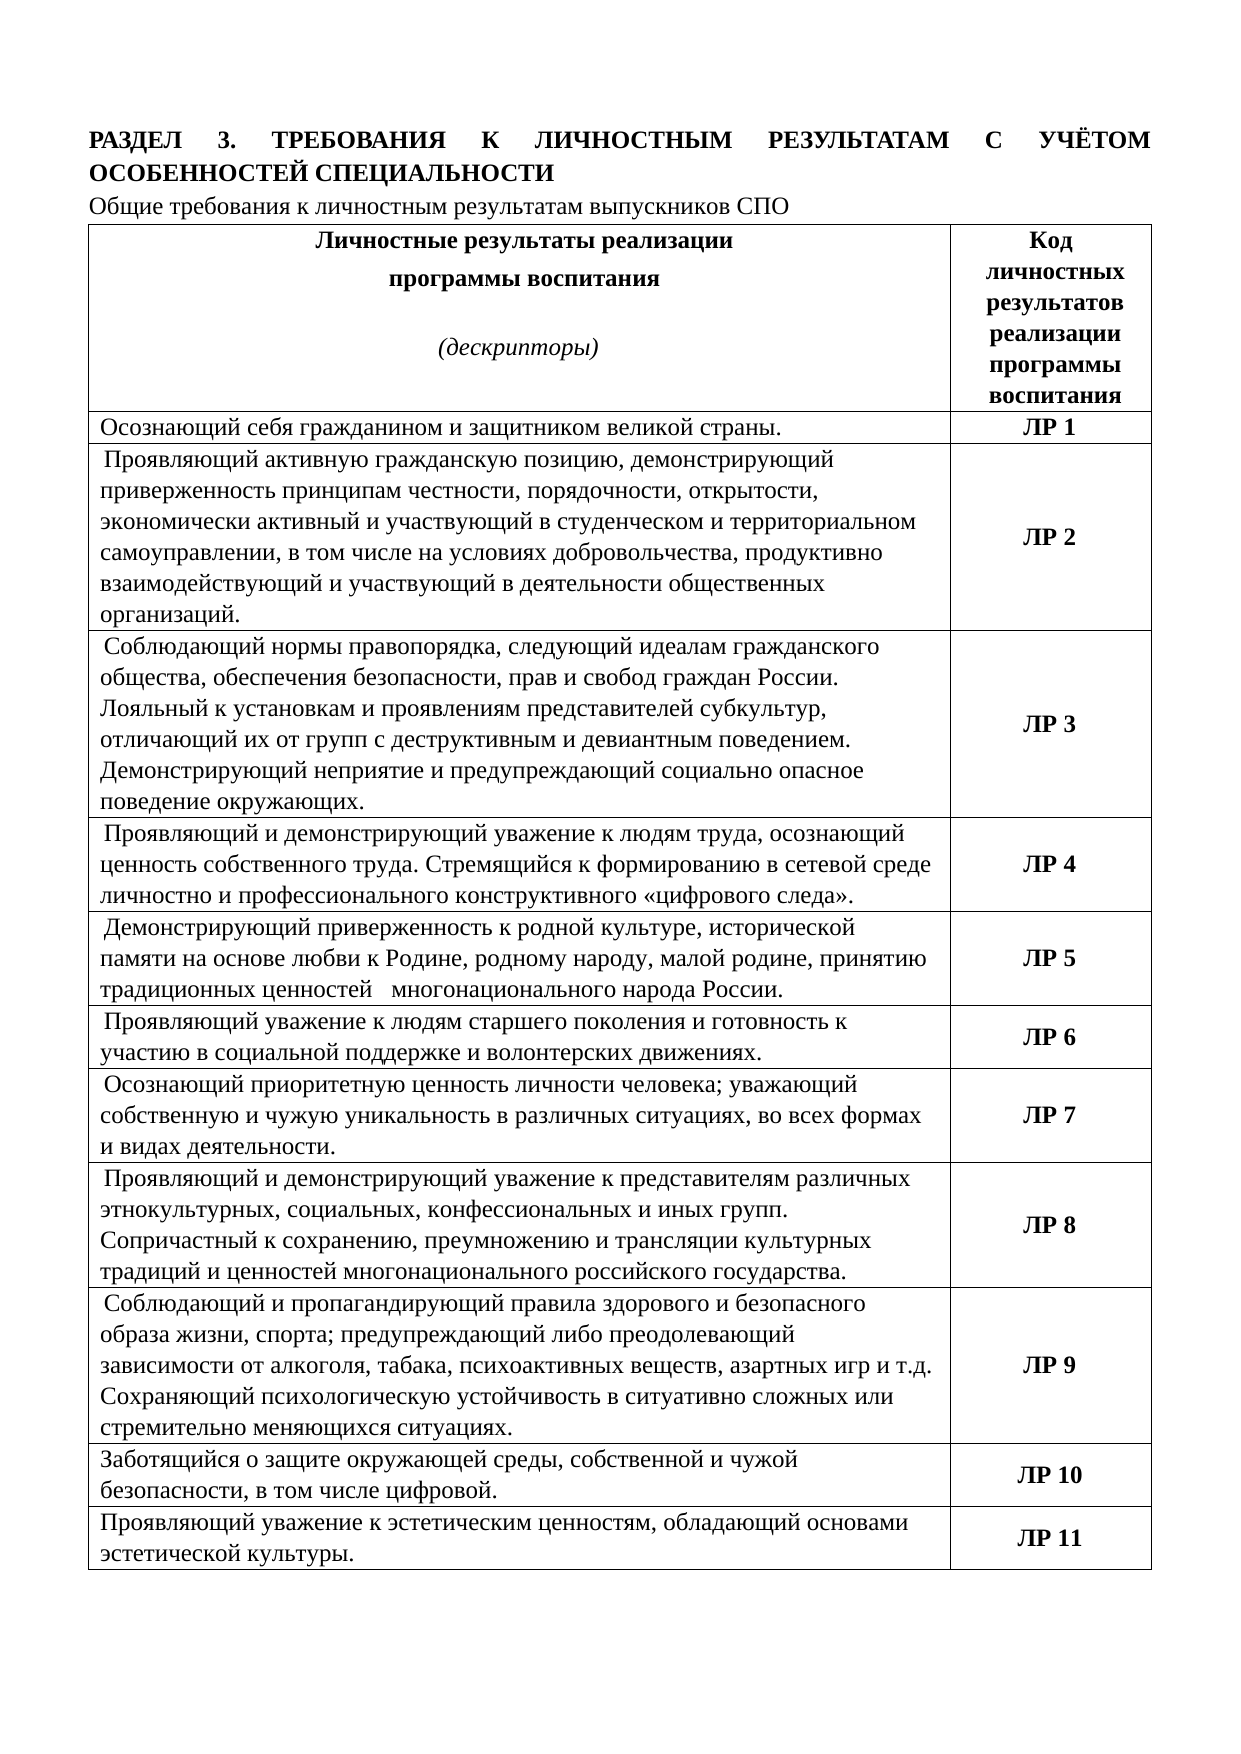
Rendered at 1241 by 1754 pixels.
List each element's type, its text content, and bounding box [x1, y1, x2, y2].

table_cell ЛР 1 [951, 412, 1151, 443]
table_cell Заботящийся о защите окружающей среды, собственной и чужой безопасности, в том числе цифровой. [89, 1444, 950, 1506]
table_cell Демонстрирующий приверженность к родной культуре, исторической памяти на основе любви к Родине, родному народу, малой родине, принятию традиционных ценностей многонационального народа России. [89, 912, 950, 1005]
table_header Личностные результаты реализации программы воспитания (дескрипторы) [89, 225, 950, 411]
table_cell Проявляющий и демонстрирующий уважение к представителям различных этнокультурных, социальных, конфессиональных и иных групп. Сопричастный к сохранению, преумножению и трансляции культурных традиций и ценностей многонационального российского государства. [89, 1163, 950, 1287]
table_cell ЛР 4 [951, 818, 1151, 911]
table_cell ЛР 8 [951, 1163, 1151, 1287]
table_cell ЛР 7 [951, 1069, 1151, 1162]
table_cell Проявляющий и демонстрирующий уважение к людям труда, осознающий ценность собственного труда. Стремящийся к формированию в сетевой среде личностно и профессионального конструктивного «цифрового следа». [89, 818, 950, 911]
subtitle РАЗДЕЛ 3. ТРЕБОВАНИЯ К ЛИЧНОСТНЫМ РЕЗУЛЬТАТАМ С УЧЁТОМ ОСОБЕННОСТЕЙ СПЕЦИАЛЬНОСТИ [89, 125, 1152, 187]
text Общие требования к личностным результатам выпускников СПО [89, 191, 1152, 220]
table_cell ЛР 10 [951, 1444, 1151, 1506]
table_header Код личностных результатов реализации программы воспитания [951, 225, 1151, 411]
table_cell ЛР 6 [951, 1006, 1151, 1068]
table_cell ЛР 9 [951, 1288, 1151, 1443]
table_cell ЛР 5 [951, 912, 1151, 1005]
table_cell ЛР 3 [951, 631, 1151, 817]
table_cell Соблюдающий и пропагандирующий правила здорового и безопасного образа жизни, спорта; предупреждающий либо преодолевающий зависимости от алкоголя, табака, психоактивных веществ, азартных игр и т.д. Сохраняющий психологическую устойчивость в ситуативно сложных или стремительно меняющихся ситуациях. [89, 1288, 950, 1443]
table_cell ЛР 2 [951, 444, 1151, 630]
table_cell Проявляющий активную гражданскую позицию, демонстрирующий приверженность принципам честности, порядочности, открытости, экономически активный и участвующий в студенческом и территориальном самоуправлении, в том числе на условиях добровольчества, продуктивно взаимодействующий и участвующий в деятельности общественных организаций. [89, 444, 950, 630]
table_cell Соблюдающий нормы правопорядка, следующий идеалам гражданского общества, обеспечения безопасности, прав и свобод граждан России. Лояльный к установкам и проявлениям представителей субкультур, отличающий их от групп с деструктивным и девиантным поведением. Демонстрирующий неприятие и предупреждающий социально опасное поведение окружающих. [89, 631, 950, 817]
table_cell Осознающий приоритетную ценность личности человека; уважающий собственную и чужую уникальность в различных ситуациях, во всех формах и видах деятельности. [89, 1069, 950, 1162]
table_cell Осознающий себя гражданином и защитником великой страны. [89, 412, 950, 443]
table_cell ЛР 11 [951, 1507, 1151, 1569]
table_cell Проявляющий уважение к эстетическим ценностям, обладающий основами эстетической культуры. [89, 1507, 950, 1569]
table_cell Проявляющий уважение к людям старшего поколения и готовность к участию в социальной поддержке и волонтерских движениях. [89, 1006, 950, 1068]
